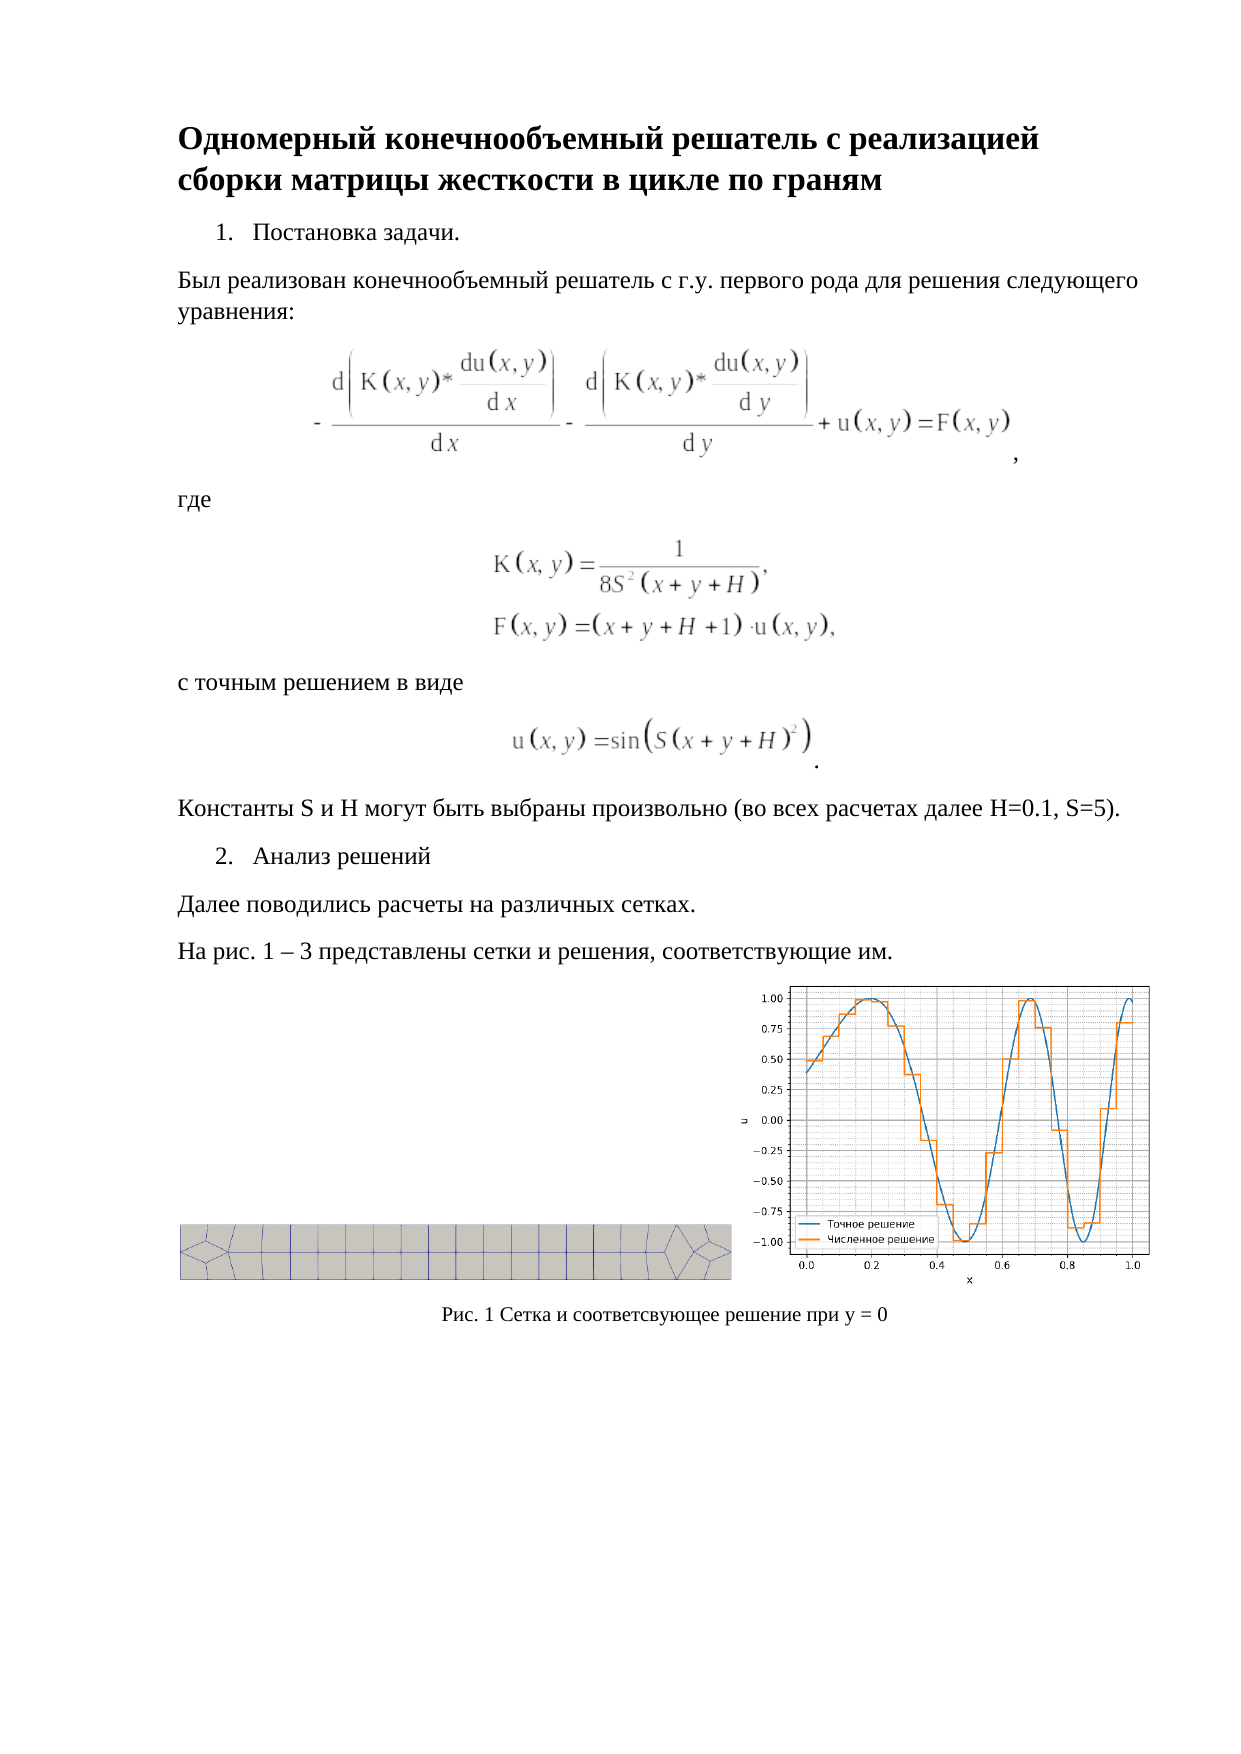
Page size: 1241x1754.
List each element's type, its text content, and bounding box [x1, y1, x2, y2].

text Рис. 1 Сетка и соответсвующее решение при y = 0 [177, 1302, 1152, 1326]
text , [177, 344, 1152, 466]
text Константы S и H могут быть выбраны произвольно (во всех расчетах далее H=0.1, S=5). [177, 793, 1152, 822]
text Одномерный конечнообъемный решатель с реализацией сборки матрицы жесткости в цикле по граням [177, 118, 1152, 198]
picture [177, 1217, 733, 1284]
text Был реализован конечнообъемный решатель с г.у. первого рода для решения следующего уравнения: [177, 265, 1152, 325]
text где [177, 484, 1152, 513]
picture [737, 984, 1151, 1284]
text Далее поводились расчеты на различных сетках. [177, 889, 1152, 917]
text . [177, 715, 1152, 774]
text с точным решением в виде [177, 667, 1152, 696]
text На рис. 1 – 3 представлены сетки и решения, соответствующие им. [177, 936, 1152, 965]
list Постановка задачи. [215, 217, 1152, 246]
list Анализ решений [215, 841, 1152, 870]
